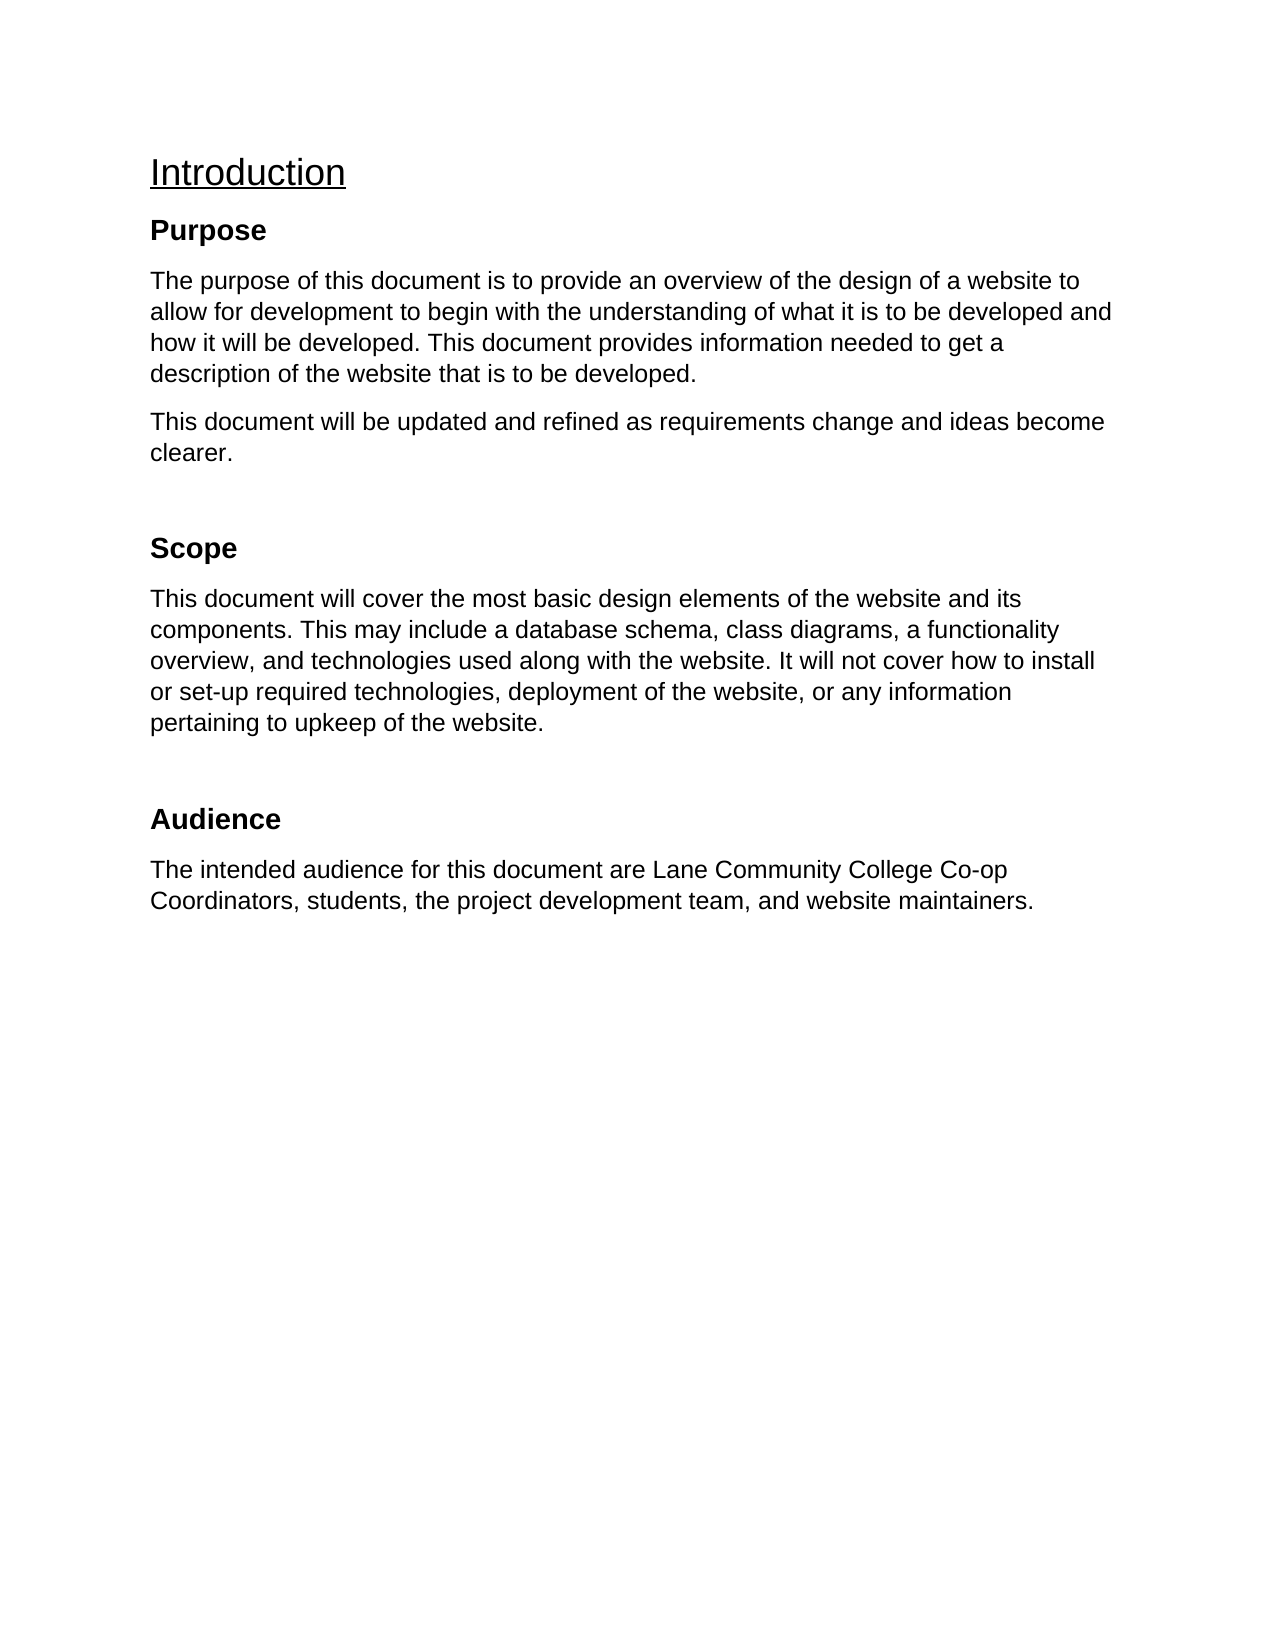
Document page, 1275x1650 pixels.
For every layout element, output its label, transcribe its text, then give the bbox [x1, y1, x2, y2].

text The intended audience for this document are Lane Community College Co-op Coordinators, students, the project development team, and website maintainers. [150, 855, 1125, 915]
text Introduction [150, 150, 1125, 193]
text This document will be updated and refined as requirements change and ideas become clearer. [150, 407, 1125, 467]
text Audience [150, 802, 1125, 836]
text Purpose [150, 213, 1125, 247]
text The purpose of this document is to provide an overview of the design of a website to allow for development to begin with the understanding of what it is to be developed and how it will be developed. This document provides information needed to get a description of the website that is to be developed. [150, 266, 1125, 388]
text Scope [150, 531, 1125, 564]
text This document will cover the most basic design elements of the website and its components. This may include a database schema, class diagrams, a functionality overview, and technologies used along with the website. It will not cover how to install or set-up required technologies, deployment of the website, or any information pertaining to upkeep of the website. [150, 583, 1125, 736]
